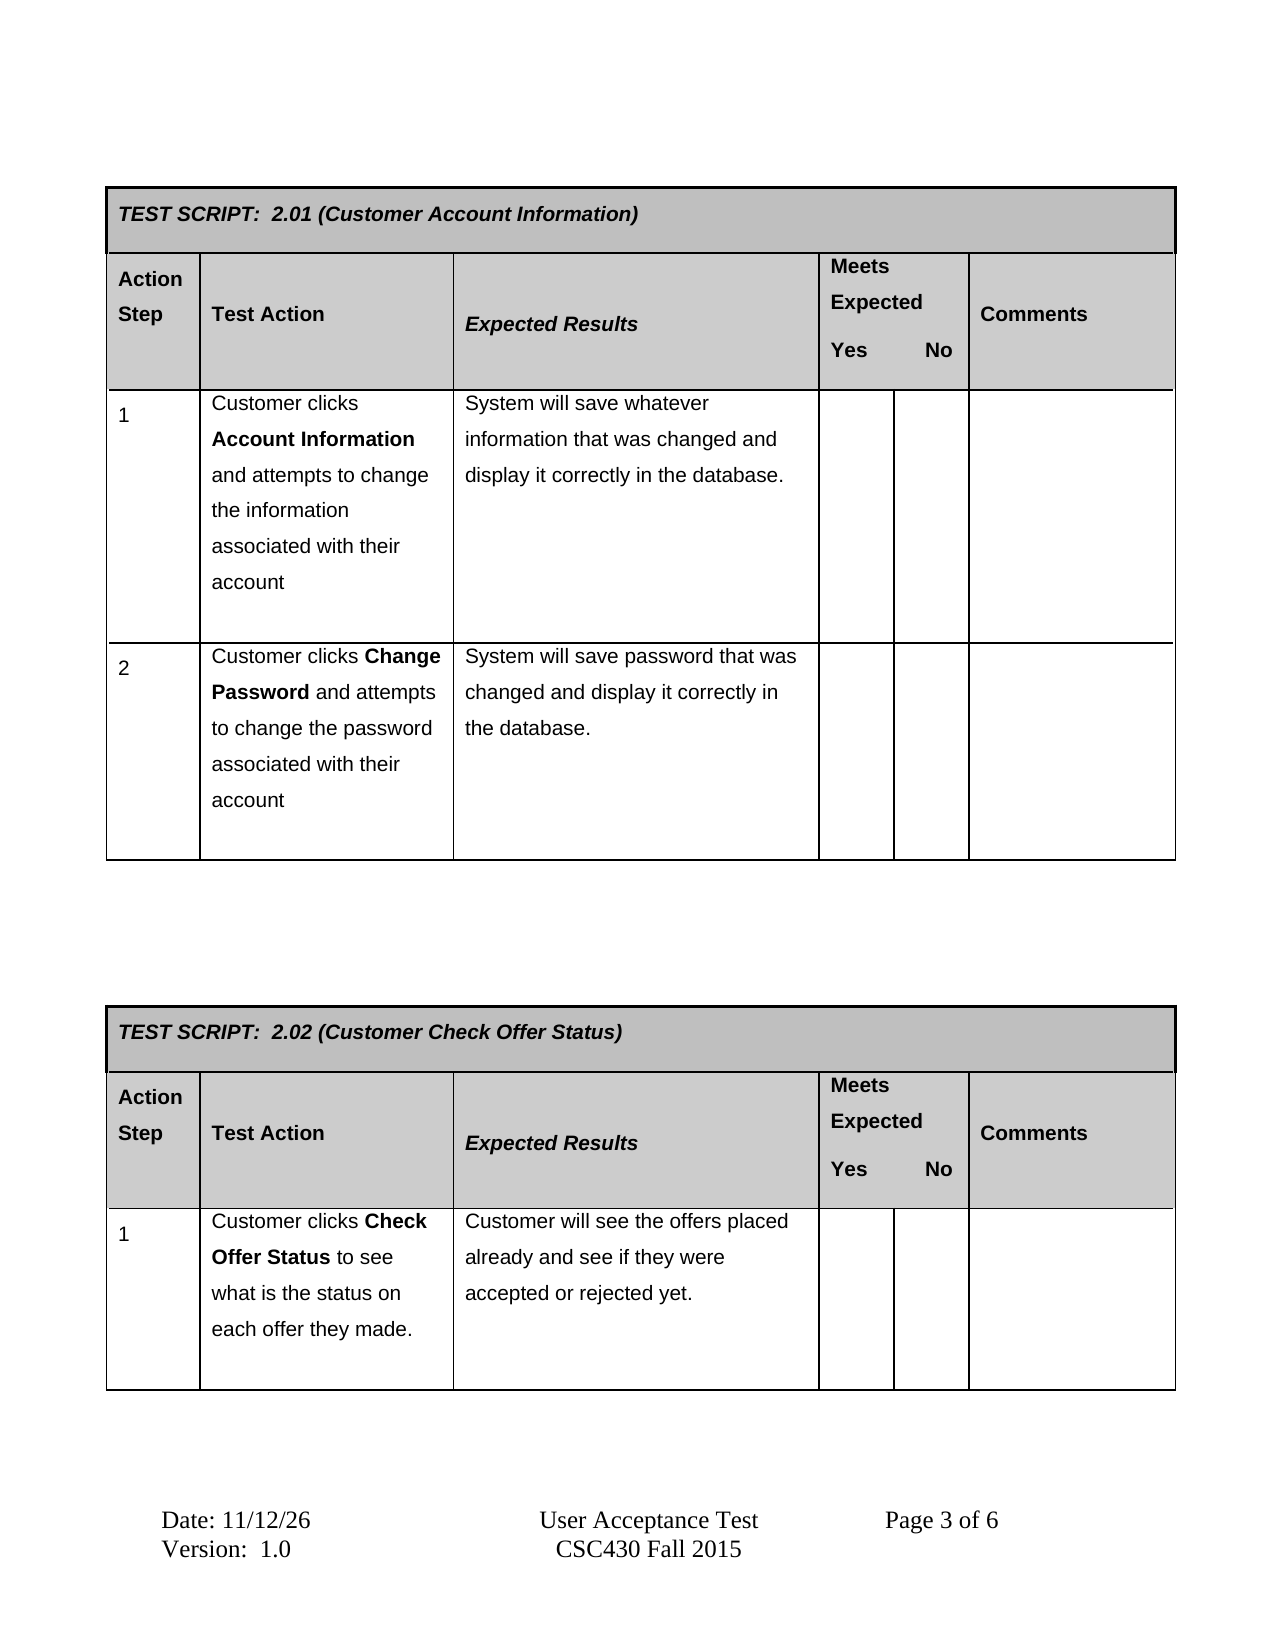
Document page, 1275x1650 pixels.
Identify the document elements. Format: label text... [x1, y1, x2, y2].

table_cell Customer clicks Change Password and attempts to change the password associated with their account [201, 644, 453, 859]
table_cell Test Action [201, 1073, 453, 1208]
table_cell Test Action [201, 254, 453, 389]
table_header TEST SCRIPT: 2.02 (Customer Check Offer Status) [108, 1008, 1174, 1071]
table_cell 2 [107, 642, 199, 859]
table_cell Customer clicks Account Information and attempts to change the information associated with their account [201, 391, 453, 642]
table_cell Customer will see the offers placed already and see if they were accepted or rejected yet. [454, 1209, 818, 1389]
table_cell [895, 391, 968, 642]
table_cell Action Step [107, 252, 199, 389]
table_header TEST SCRIPT: 2.01 (Customer Account Information) [108, 189, 1174, 252]
table_cell 1 [107, 1208, 199, 1389]
table_cell 1 [107, 389, 199, 642]
table_cell [820, 644, 893, 859]
table_cell [970, 1208, 1175, 1389]
table_cell Comments [970, 1071, 1175, 1208]
table_cell [895, 1209, 968, 1389]
table_cell System will save whatever information that was changed and display it correctly in the database. [454, 391, 818, 642]
table_cell [970, 642, 1175, 859]
table_cell Customer clicks Check Offer Status to see what is the status on each offer they made. [201, 1209, 453, 1389]
table_cell Expected Results [454, 254, 818, 389]
table_cell Meets Expected Yes No [820, 1073, 968, 1208]
table_cell [820, 391, 893, 642]
table_cell [970, 389, 1175, 642]
table_cell [895, 644, 968, 859]
table_cell System will save password that was changed and display it correctly in the database. [454, 644, 818, 859]
table_cell Expected Results [454, 1073, 818, 1208]
table_cell [820, 1209, 893, 1389]
table_cell Meets Expected Yes No [820, 254, 968, 389]
table_cell Action Step [107, 1071, 199, 1208]
table_cell Comments [970, 252, 1175, 389]
